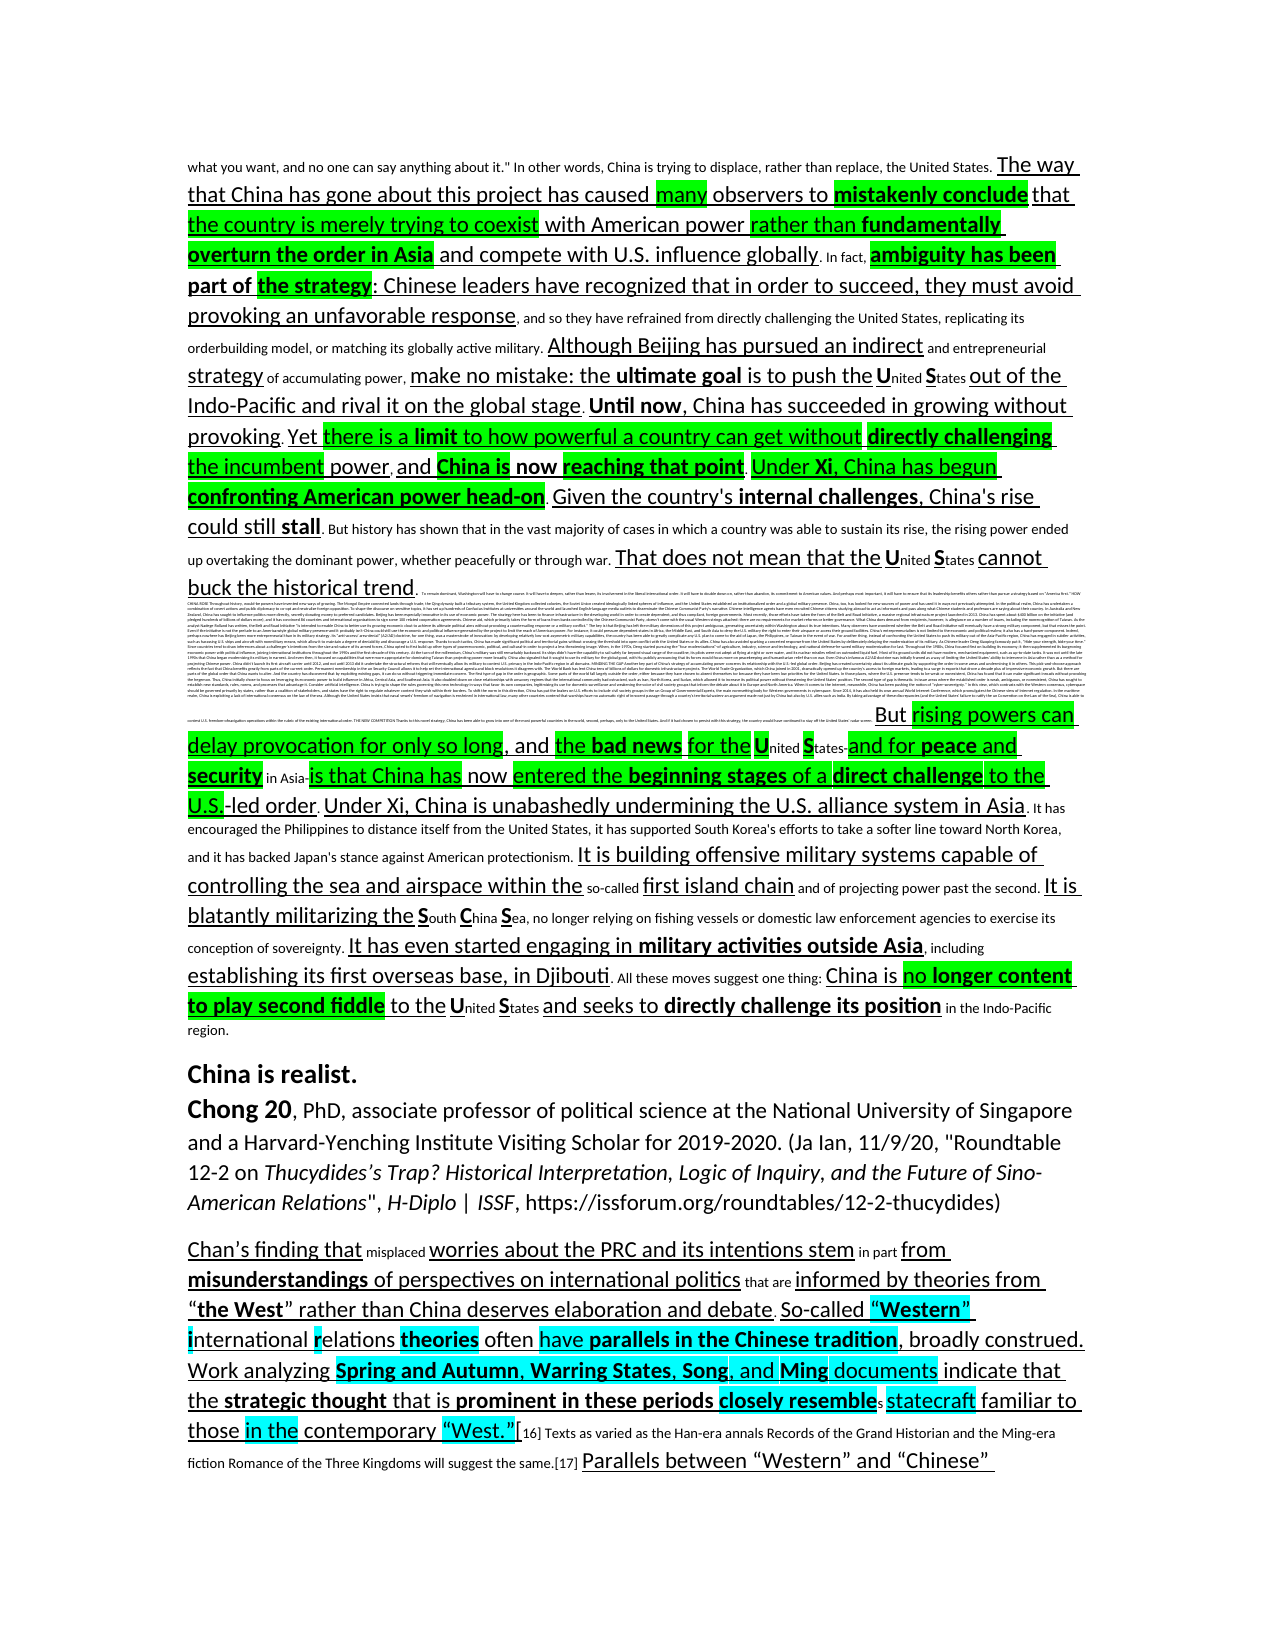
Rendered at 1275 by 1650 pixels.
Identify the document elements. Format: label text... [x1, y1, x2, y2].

subtitle China is realist. [187, 1057, 1087, 1090]
text Chong 20, PhD, associate professor of political science at the National University of Singapore and a Harvard-Yenching Institute Visiting Scholar for 2019-2020. (Ja Ian, 11/9/20, "Roundtable 12-2 on Thucydides’s Trap? Historical Interpretation, Logic of Inquiry, and the Future of Sino-American Relations", H-Diplo | ISSF, https://issforum.org/roundtables/12-2-thucydides) [187, 1092, 1087, 1216]
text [187, 1235, 1087, 1474]
